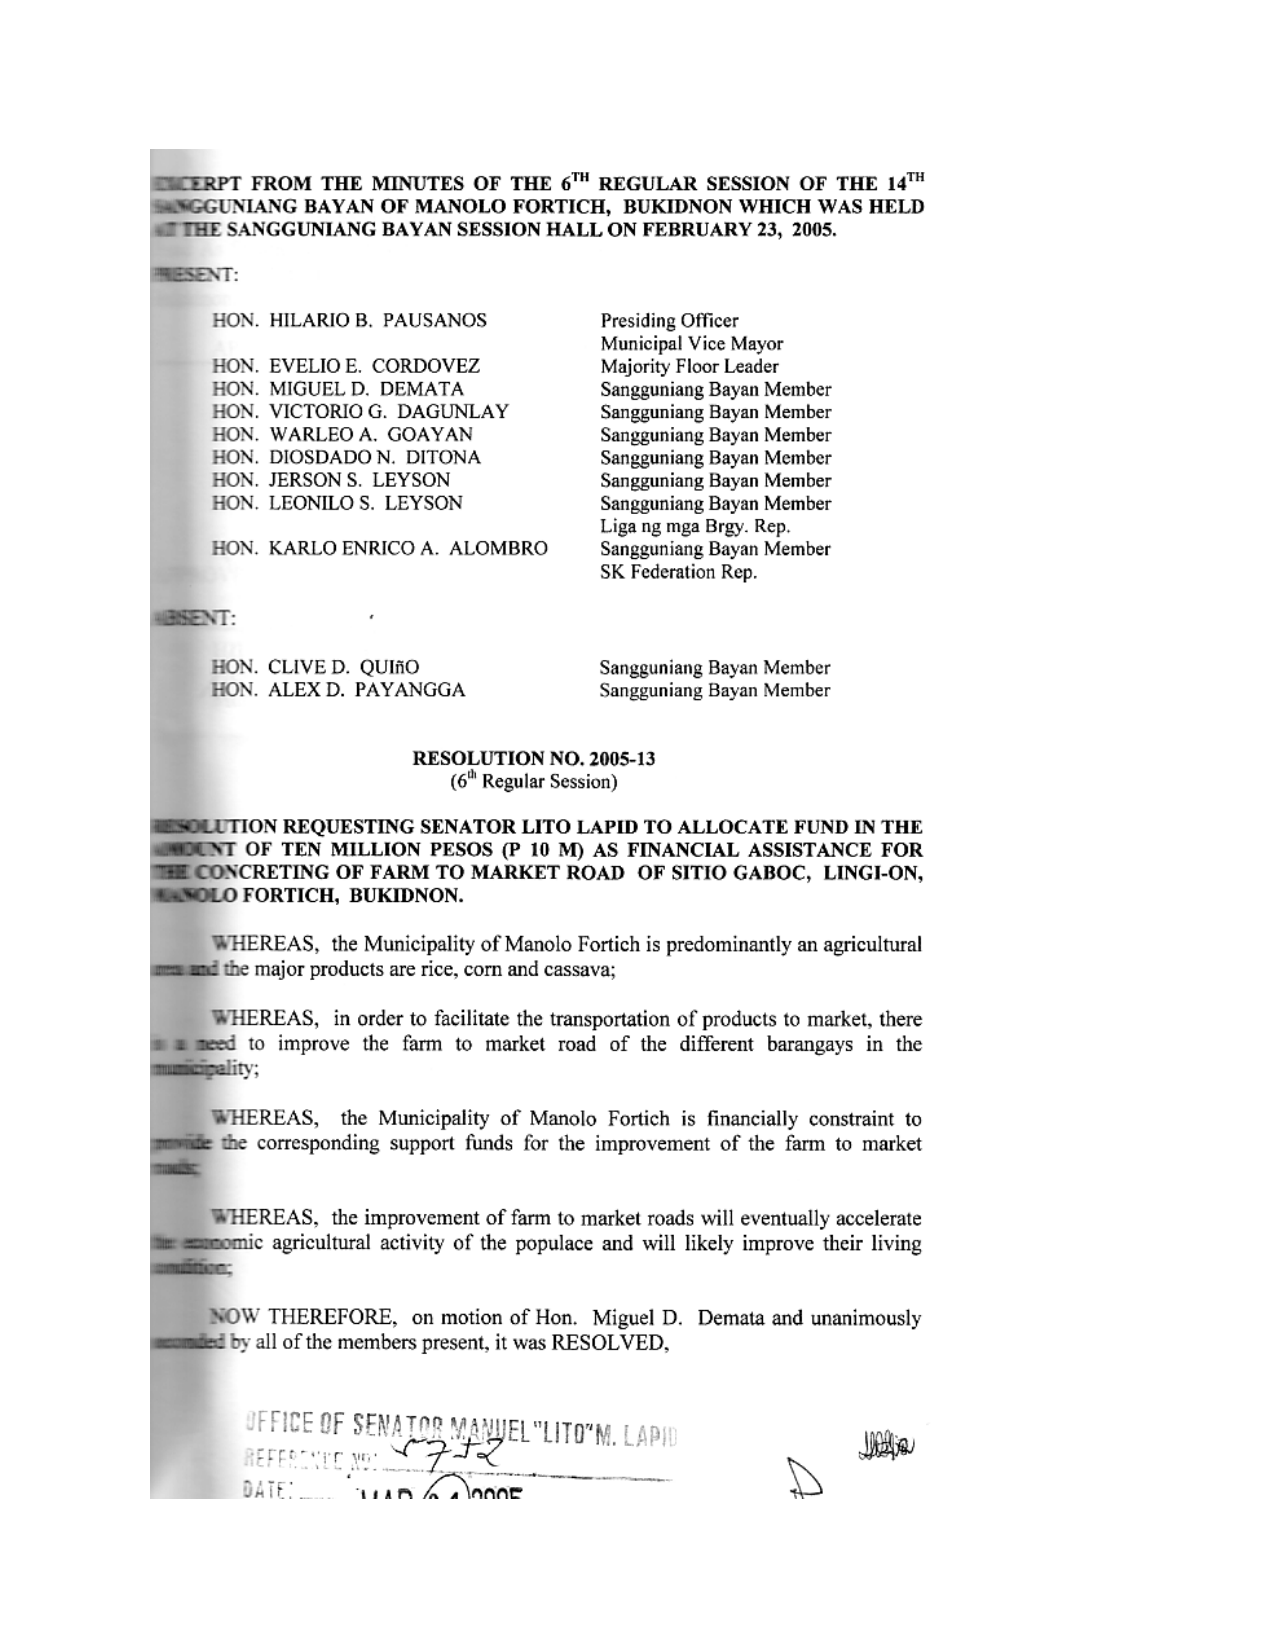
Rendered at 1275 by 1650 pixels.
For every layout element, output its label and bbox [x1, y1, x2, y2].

picture [150, 149, 947, 1499]
